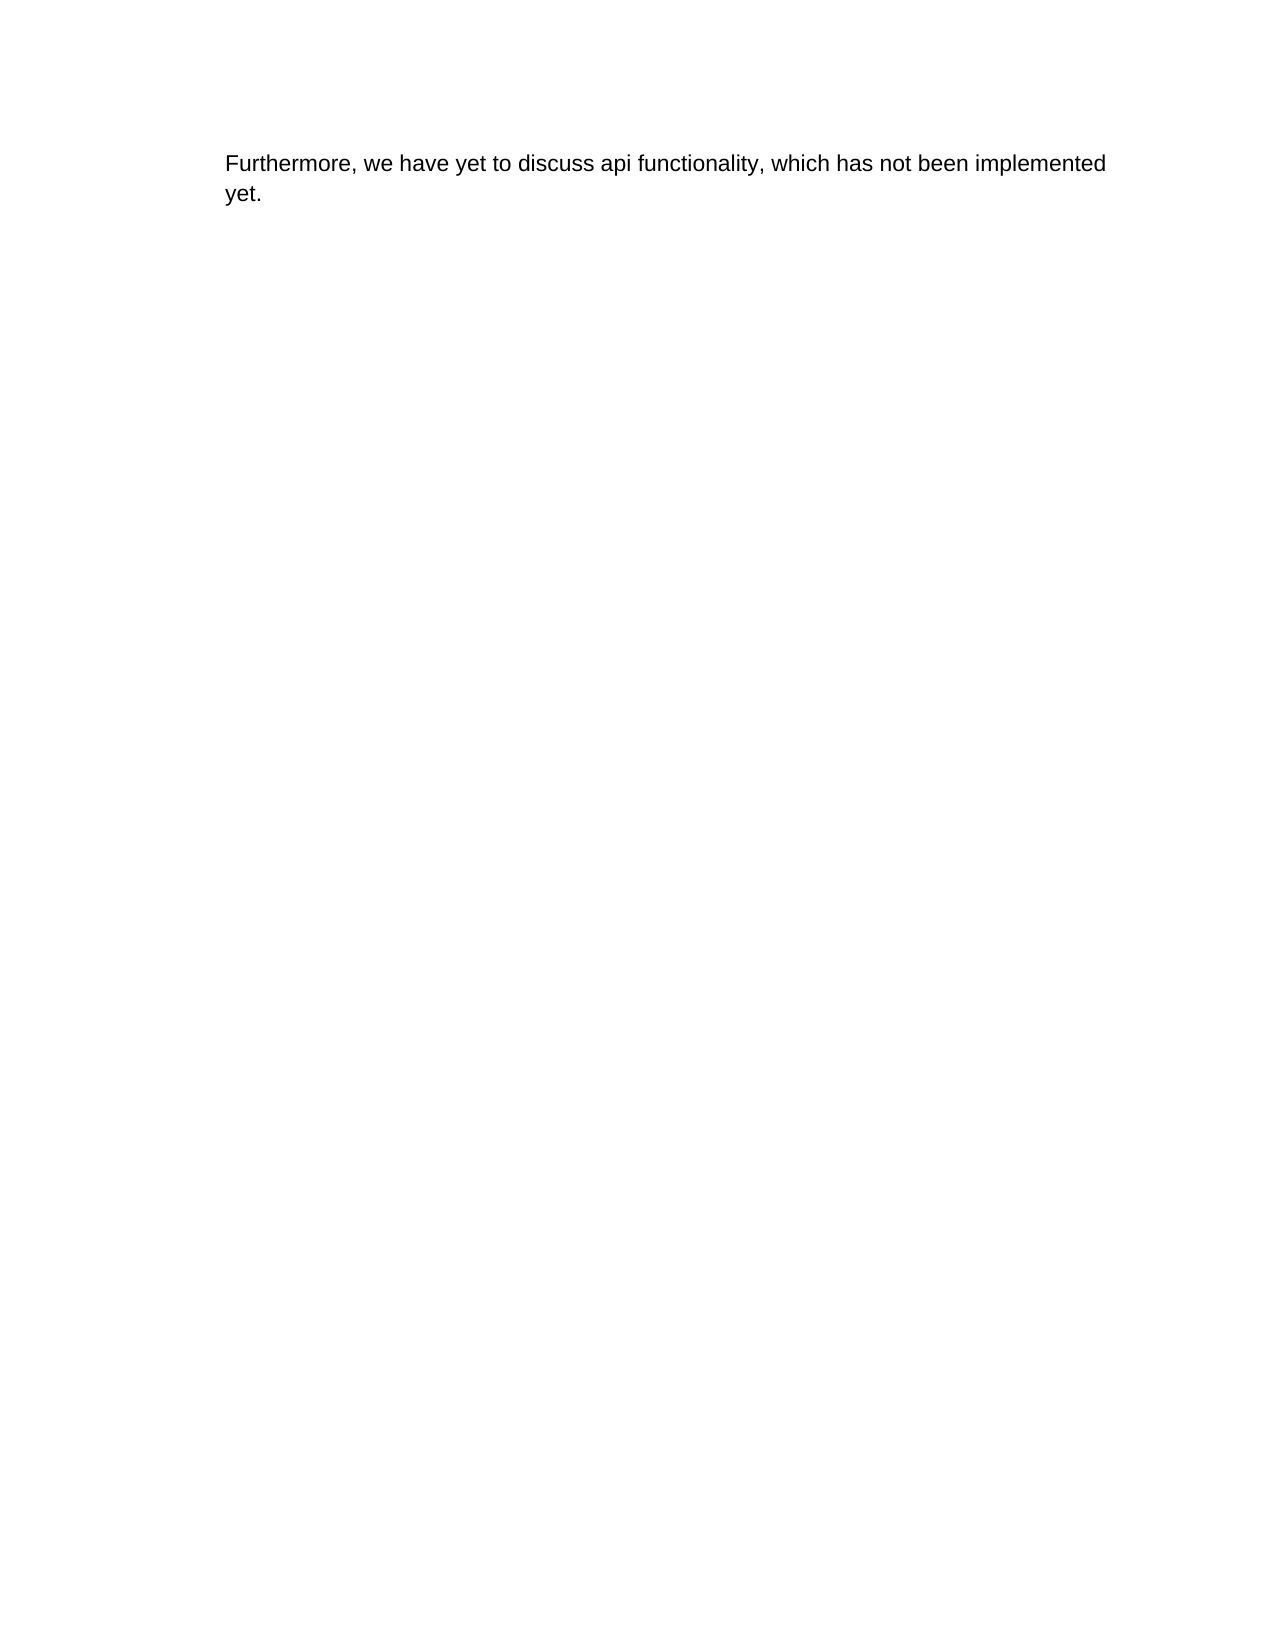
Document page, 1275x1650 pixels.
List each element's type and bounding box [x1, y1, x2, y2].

list [187, 150, 1125, 207]
